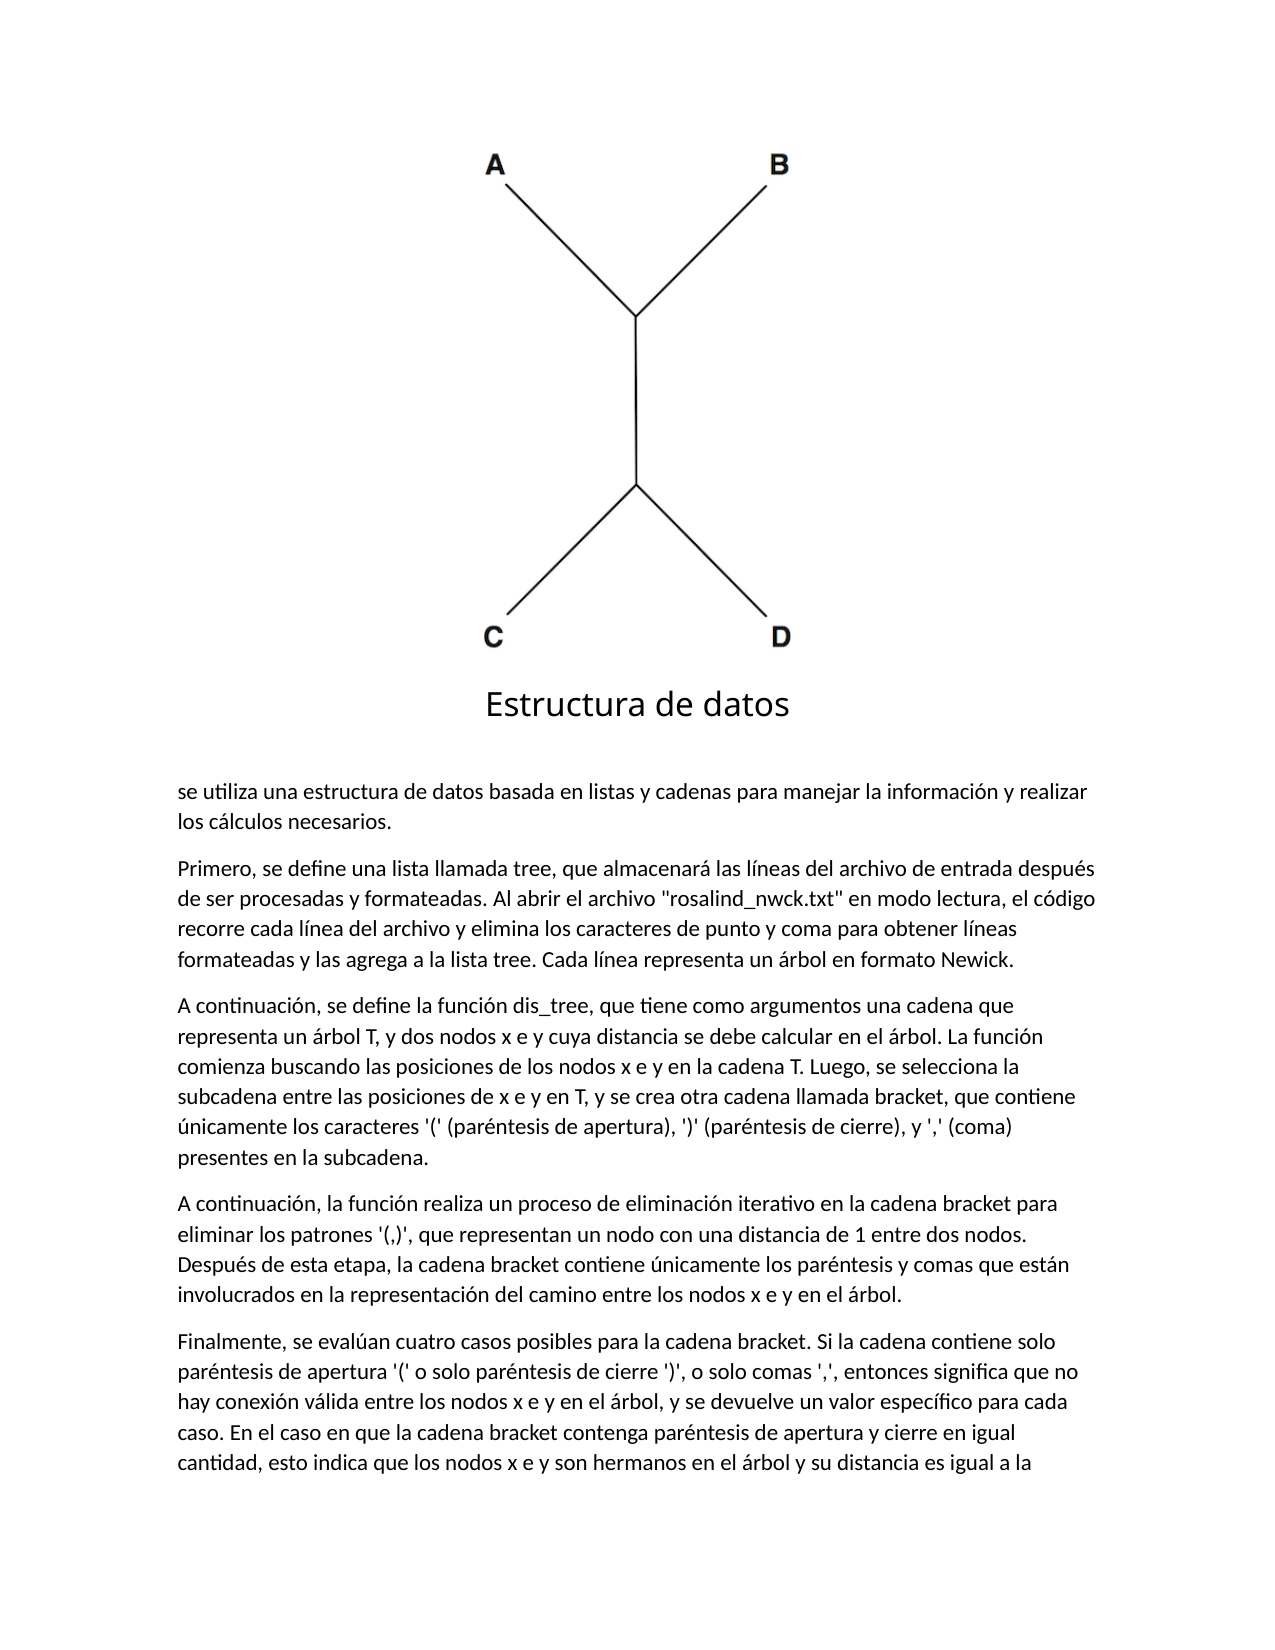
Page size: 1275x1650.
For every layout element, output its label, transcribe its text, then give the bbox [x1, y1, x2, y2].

picture [483, 147, 792, 654]
text se utiliza una estructura de datos basada en listas y cadenas para manejar la información y realizar los cálculos necesarios. [177, 777, 1098, 835]
text A continuación, se define la función dis_tree, que tiene como argumentos una cadena que representa un árbol T, y dos nodos x e y cuya distancia se debe calcular en el árbol. La función comienza buscando las posiciones de los nodos x e y en la cadena T. Luego, se selecciona la subcadena entre las posiciones de x e y en T, y se crea otra cadena llamada bracket, que contiene únicamente los caracteres '(' (paréntesis de apertura), ')' (paréntesis de cierre), y ',' (coma) presentes en la subcadena. [177, 992, 1098, 1171]
text A continuación, la función realiza un proceso de eliminación iterativo en la cadena bracket para eliminar los patrones '(,)', que representan un nodo con una distancia de 1 entre dos nodos. Después de esta etapa, la cadena bracket contiene únicamente los paréntesis y comas que están involucrados en la representación del camino entre los nodos x e y en el árbol. [177, 1189, 1098, 1308]
text Primero, se define una lista llamada tree, que almacenará las líneas del archivo de entrada después de ser procesadas y formateadas. Al abrir el archivo "rosalind_nwck.txt" en modo lectura, el código recorre cada línea del archivo y elimina los caracteres de punto y coma para obtener líneas formateadas y las agrega a la lista tree. Cada línea representa un árbol en formato Newick. [177, 854, 1098, 973]
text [177, 1327, 1098, 1476]
subtitle Estructura de datos [177, 681, 1098, 727]
